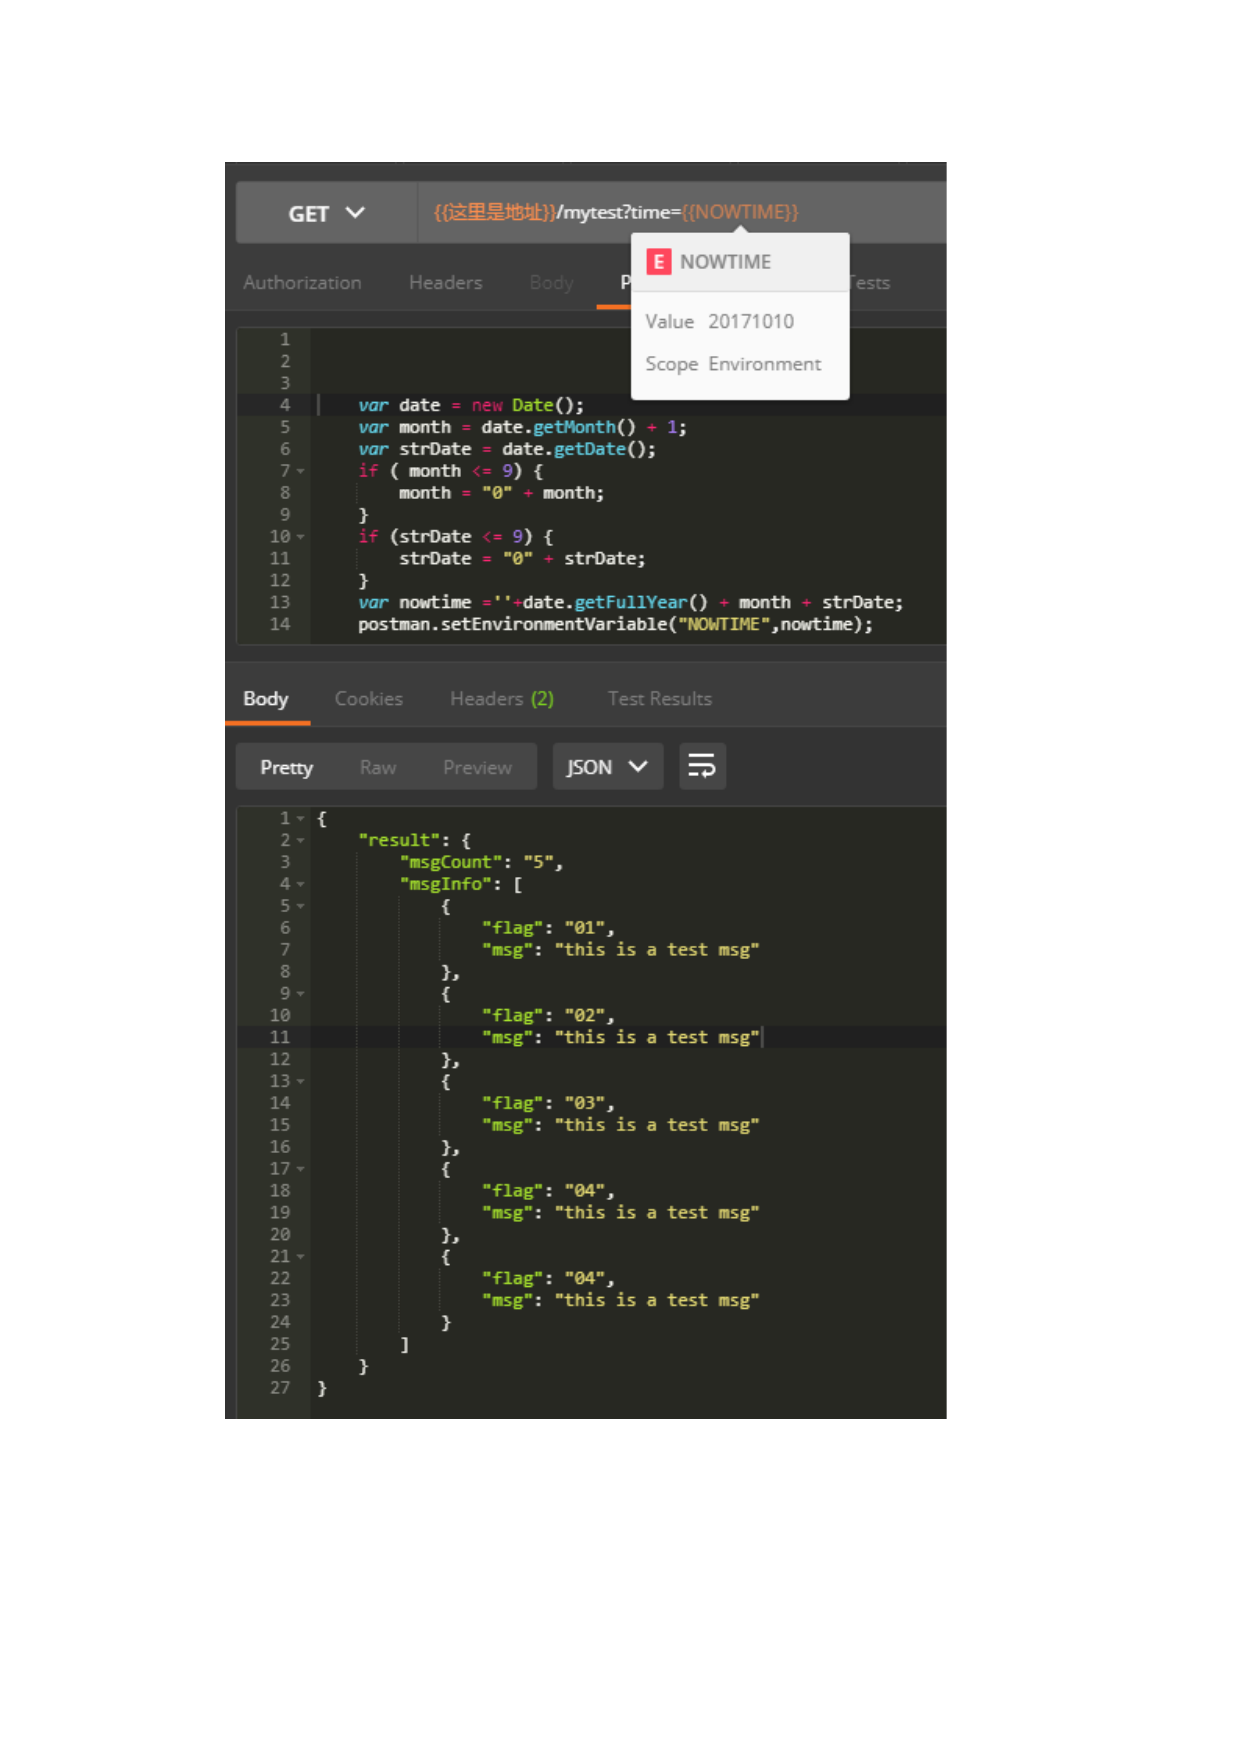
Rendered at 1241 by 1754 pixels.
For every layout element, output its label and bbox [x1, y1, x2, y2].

picture [225, 162, 947, 1419]
